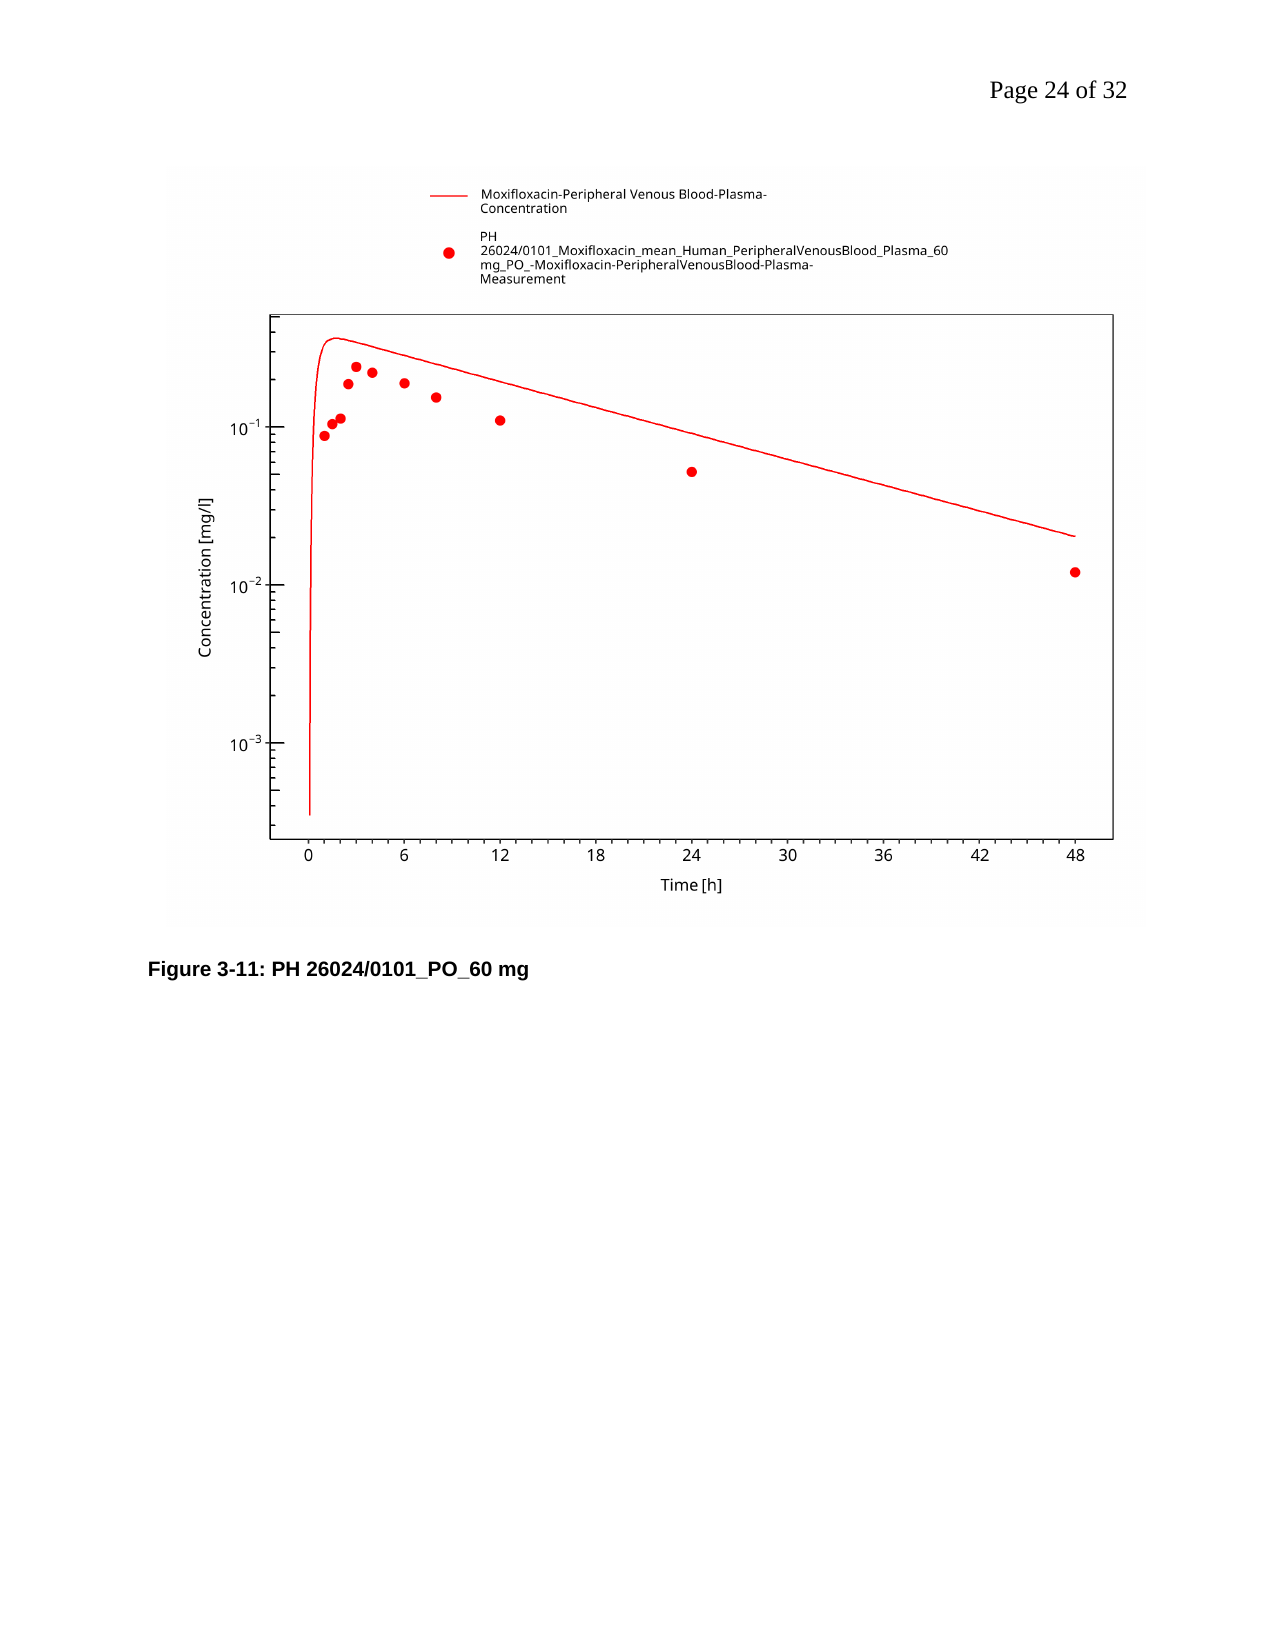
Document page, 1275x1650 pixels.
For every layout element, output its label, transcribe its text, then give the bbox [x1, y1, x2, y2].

picture [166, 166, 1146, 927]
text Figure 3-11: PH 26024/0101_PO_60 mg [148, 957, 1127, 981]
